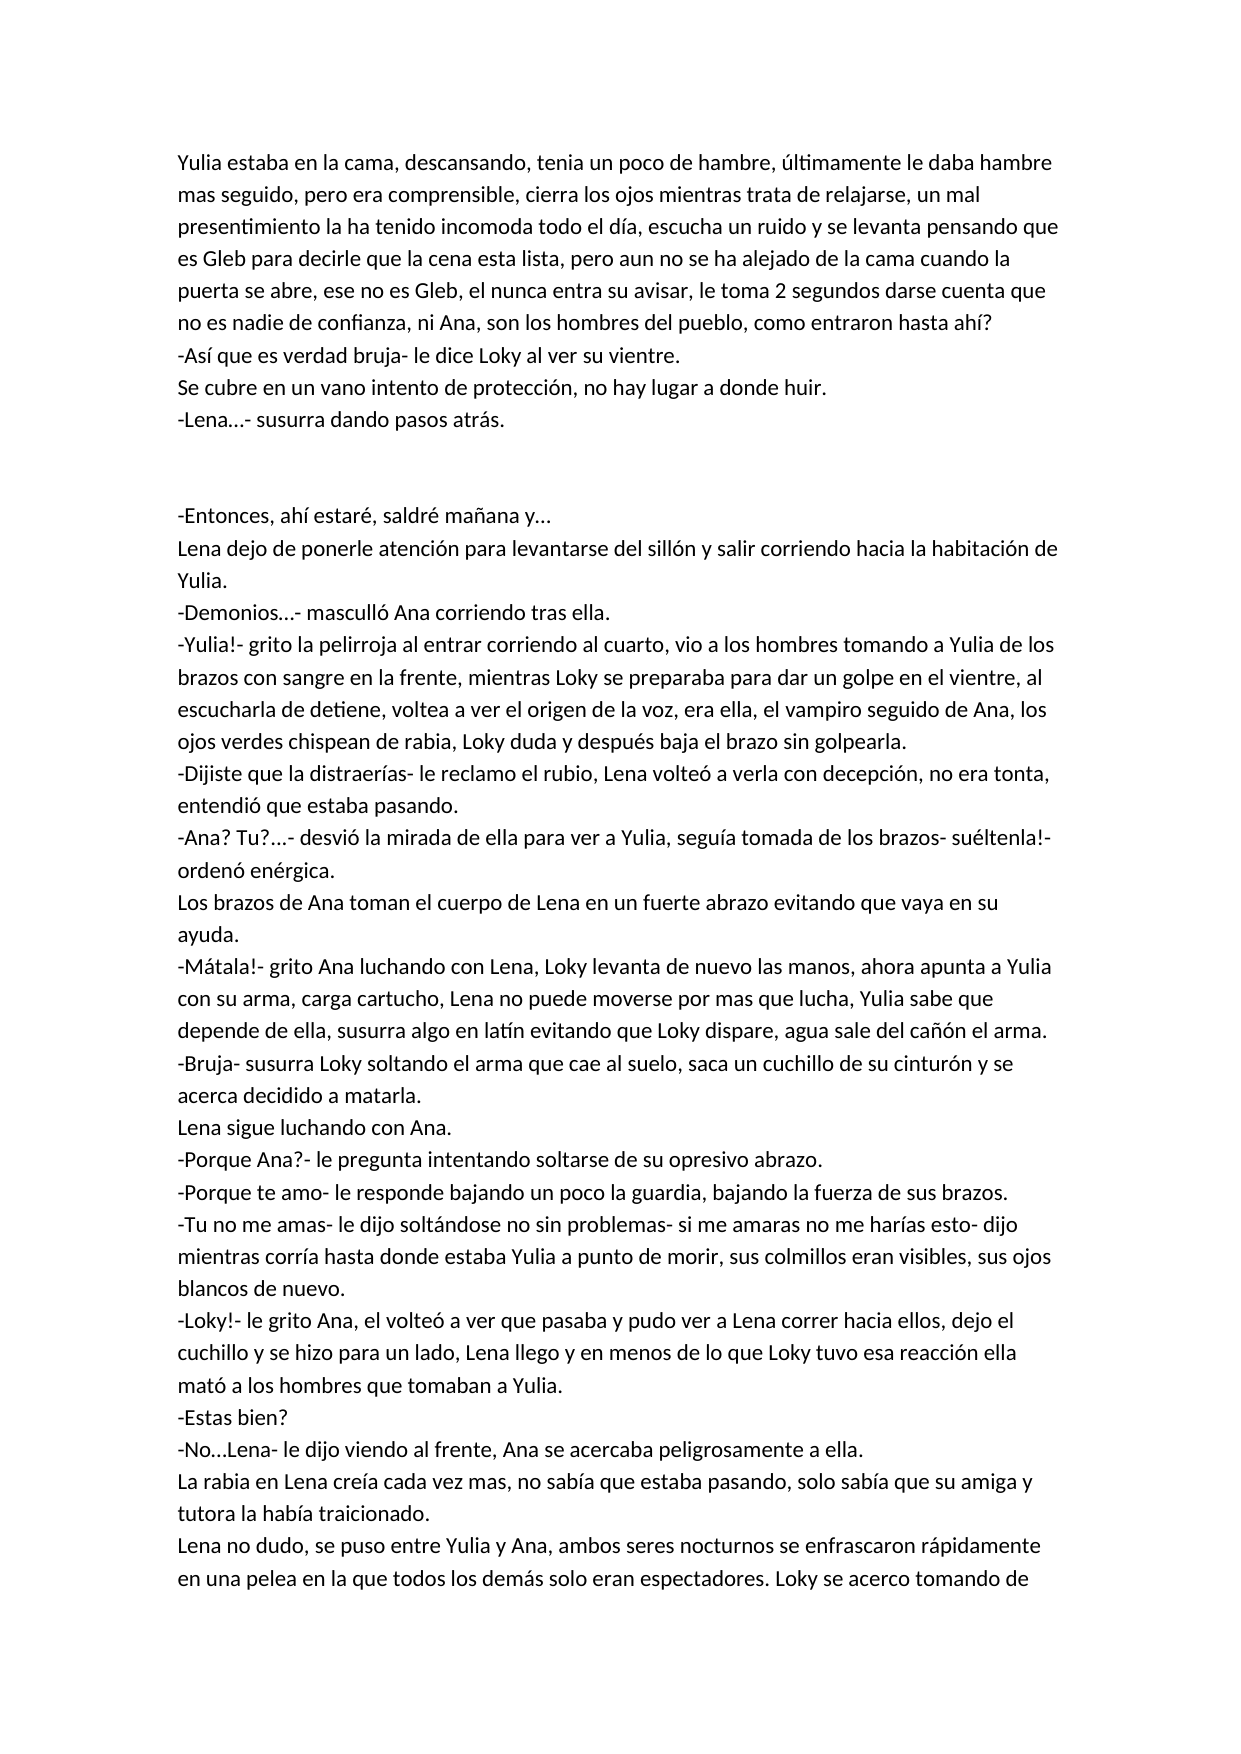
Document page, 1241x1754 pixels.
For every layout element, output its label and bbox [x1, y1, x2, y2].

text [177, 148, 1063, 1592]
